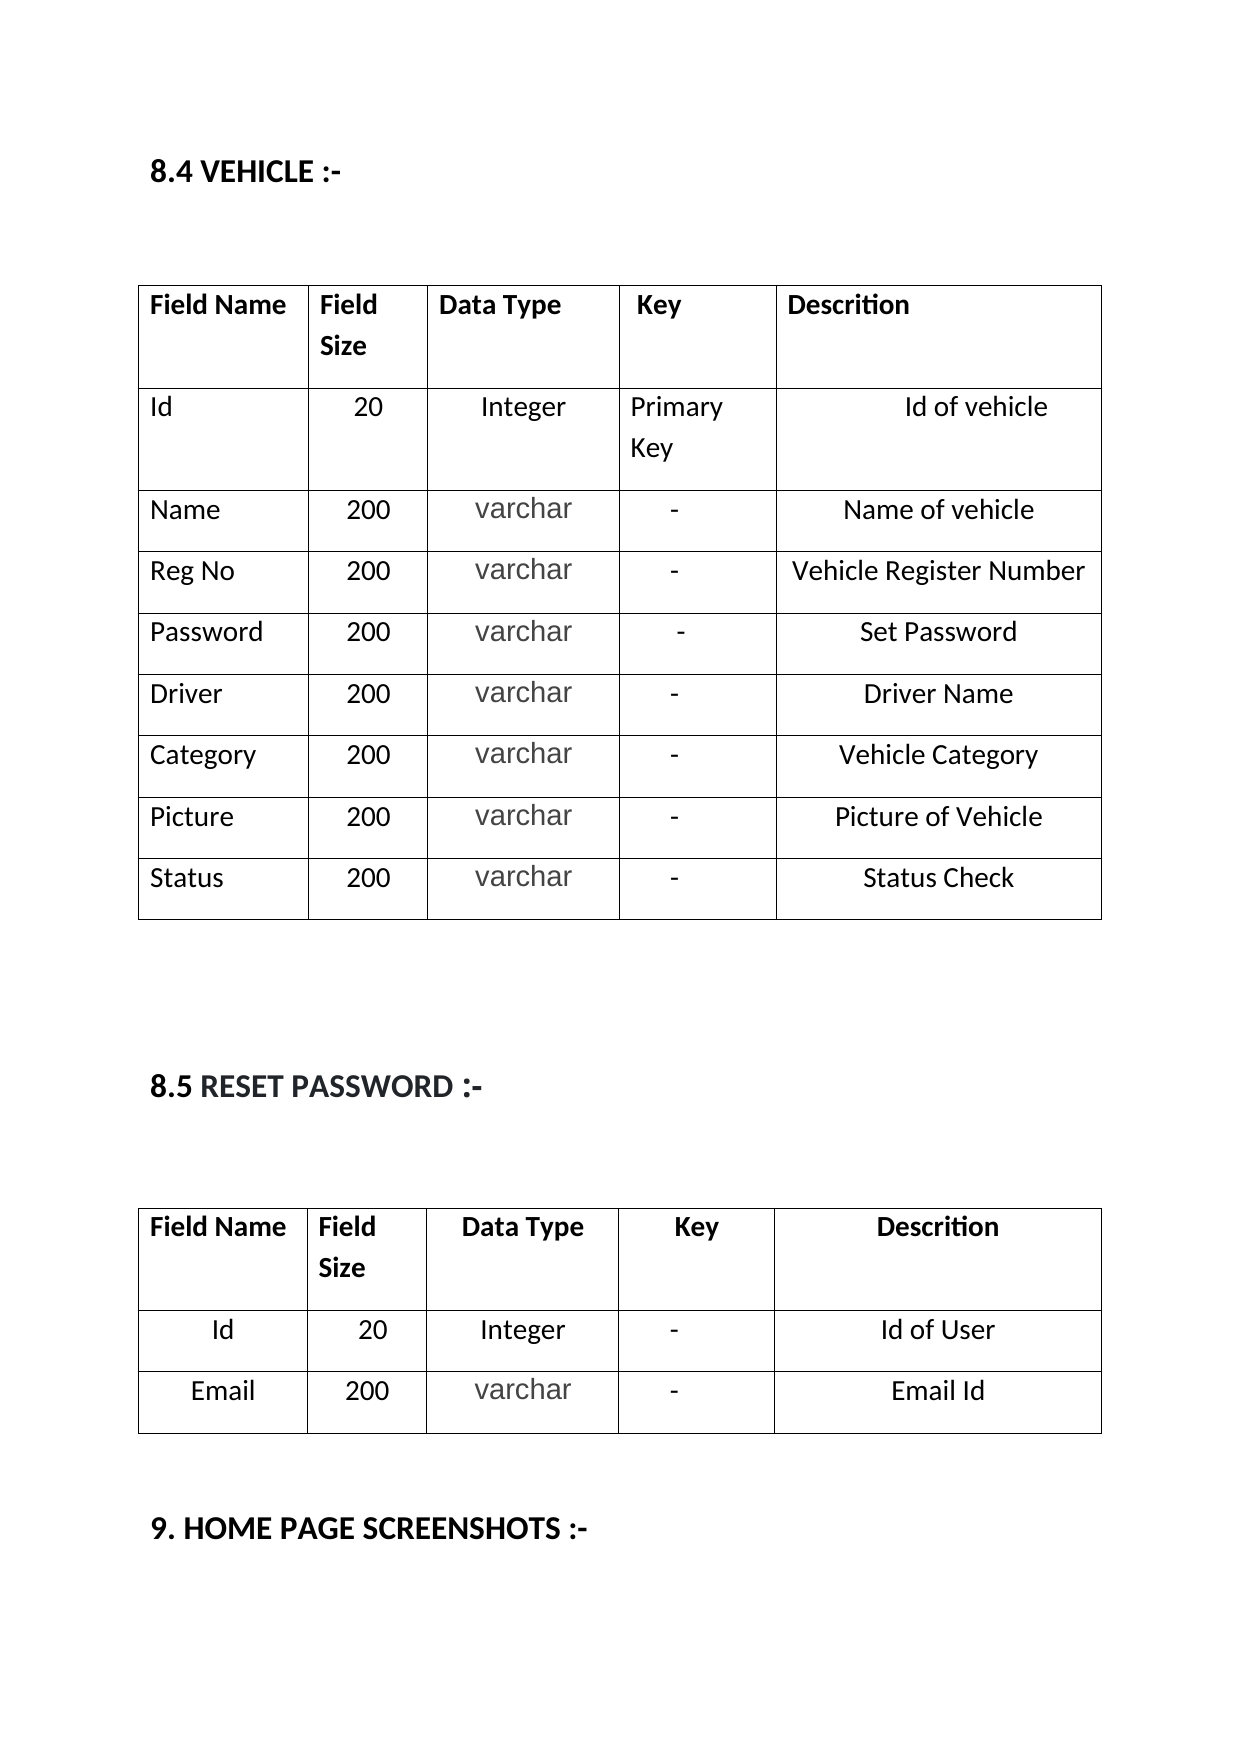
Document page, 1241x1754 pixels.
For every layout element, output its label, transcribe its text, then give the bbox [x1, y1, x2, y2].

table_cell 200 [309, 736, 427, 797]
table_cell Status Check [777, 859, 1101, 919]
table_cell Vehicle Category [777, 736, 1101, 797]
table_cell Integer [427, 1311, 618, 1371]
table_header Descrition [775, 1209, 1101, 1310]
table_header Key [619, 1209, 774, 1310]
table_cell Password [139, 614, 308, 674]
table_cell Set Password [777, 614, 1101, 674]
table_cell - [619, 1372, 774, 1432]
table_header Field Size [309, 286, 427, 387]
table_cell 20 [309, 389, 427, 490]
table_cell varchar [428, 798, 619, 858]
table_cell Category [139, 736, 308, 797]
table_cell Name [139, 491, 308, 551]
table_header Data Type [427, 1209, 618, 1310]
table_cell - [620, 736, 776, 797]
table_cell 200 [309, 859, 427, 919]
table_cell varchar [428, 552, 619, 612]
table_cell Id [139, 389, 308, 490]
table_cell varchar [428, 614, 619, 674]
table_cell Picture of Vehicle [777, 798, 1101, 858]
table_cell Integer [428, 389, 619, 490]
table_cell varchar [428, 736, 619, 797]
table_cell varchar [428, 491, 619, 551]
table_cell - [619, 1311, 774, 1371]
table_cell 200 [309, 552, 427, 612]
table_header Data Type [428, 286, 619, 387]
table_header Key [620, 286, 776, 387]
table_cell varchar [428, 859, 619, 919]
table_cell Id of vehicle [777, 389, 1101, 490]
table_cell 200 [309, 491, 427, 551]
table_cell - [620, 859, 776, 919]
text 8.5 RESET PASSWORD :- [150, 1061, 1090, 1107]
table_cell Status [139, 859, 308, 919]
table_cell - [620, 552, 776, 612]
text 8.4 VEHICLE :- [150, 150, 1090, 191]
table_cell Primary Key [620, 389, 776, 490]
text 9. HOME PAGE SCREENSHOTS :- [150, 1507, 1090, 1548]
table_cell Picture [139, 798, 308, 858]
table_cell Driver Name [777, 675, 1101, 735]
table_cell Reg No [139, 552, 308, 612]
table_cell Name of vehicle [777, 491, 1101, 551]
table_cell 200 [309, 675, 427, 735]
table_cell varchar [427, 1372, 618, 1432]
table_cell Email Id [775, 1372, 1101, 1432]
table_cell Id [139, 1311, 307, 1371]
table_cell 200 [309, 798, 427, 858]
table_cell Email [139, 1372, 307, 1432]
table_cell Id of User [775, 1311, 1101, 1371]
table_cell varchar [428, 675, 619, 735]
table_header Field Size [308, 1209, 426, 1310]
table_header Descrition [777, 286, 1101, 387]
table_cell Vehicle Register Number [777, 552, 1101, 612]
table_cell - [620, 491, 776, 551]
table_cell - [620, 675, 776, 735]
table_cell 20 [308, 1311, 426, 1371]
table_header Field Name [139, 286, 308, 387]
table_cell Driver [139, 675, 308, 735]
table_cell 200 [309, 614, 427, 674]
table_header Field Name [139, 1209, 307, 1310]
table_cell 200 [308, 1372, 426, 1432]
table_cell - [620, 798, 776, 858]
table_cell - [620, 614, 776, 674]
